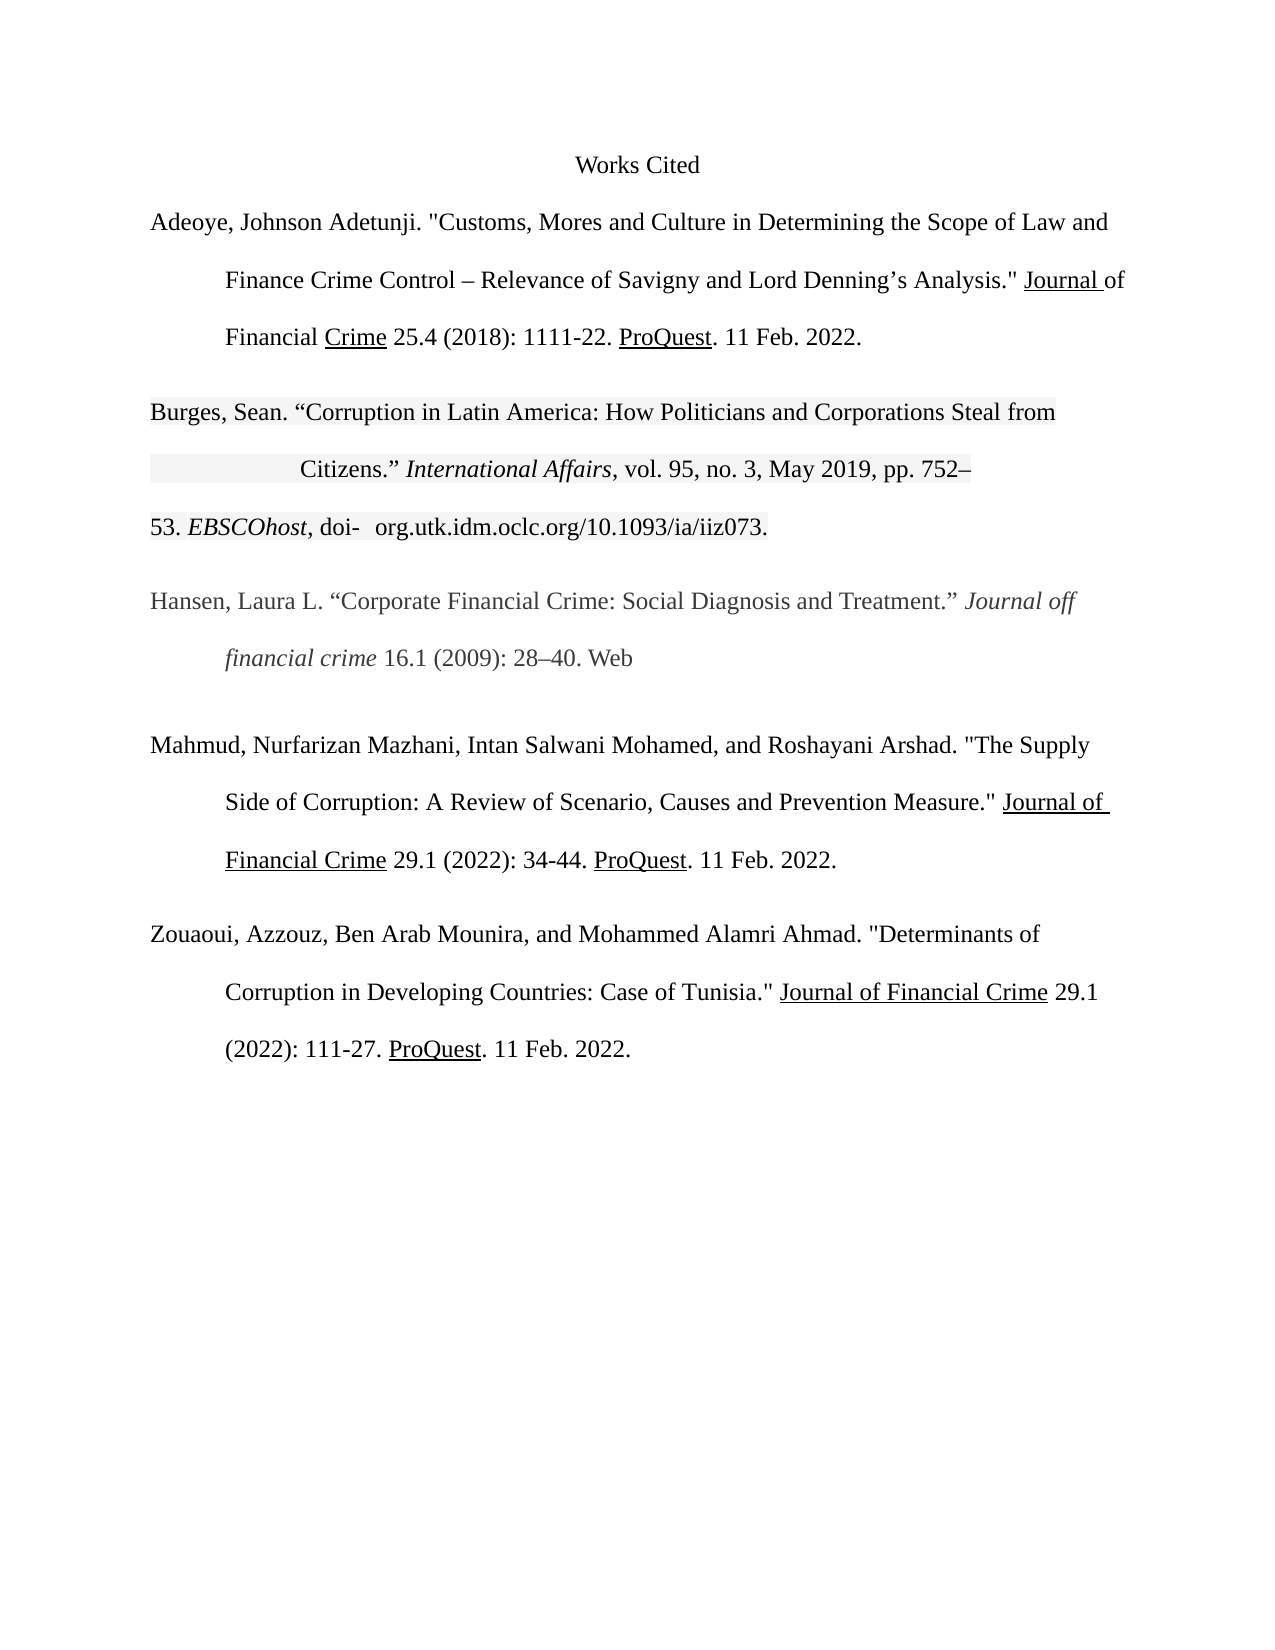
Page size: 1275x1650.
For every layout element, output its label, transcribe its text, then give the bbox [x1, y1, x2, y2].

text Zouaoui, Azzouz, Ben Arab Mounira, and Mohammed Alamri Ahmad. "Determinants of Corruption in Developing Countries: Case of Tunisia." Journal of Financial Crime 29.1 (2022): 111-27. ProQuest. 11 Feb. 2022. [150, 919, 1125, 1063]
text Adeoye, Johnson Adetunji. "Customs, Mores and Culture in Determining the Scope of Law and Finance Crime Control – Relevance of Savigny and Lord Denning’s Analysis." Journal of Financial Crime 25.4 (2018): 1111-22. ProQuest. 11 Feb. 2022. [150, 207, 1125, 265]
subtitle Works Cited [150, 150, 1125, 179]
text Mahmud, Nurfarizan Mazhani, Intan Salwani Mohamed, and Roshayani Arshad. "The Supply Side of Corruption: A Review of Scenario, Causes and Prevention Measure." Journal of Financial Crime 29.1 (2022): 34-44. ProQuest. 11 Feb. 2022. [150, 730, 1125, 874]
text Burges, Sean. “Corruption in Latin America: How Politicians and Corporations Steal from Citizens.” International Affairs, vol. 95, no. 3, May 2019, pp. 752–53. EBSCOhost, doi- org.utk.idm.oclc.org/10.1093/ia/iiz073. [150, 397, 1125, 540]
subtitle Hansen, Laura L. “Corporate Financial Crime: Social Diagnosis and Treatment.” Journal off financial crime 16.1 (2009): 28–40. Web [150, 586, 1125, 672]
text Adeoye, Johnson Adetunji. "Customs, Mores and Culture in Determining the Scope of Law and Finance Crime Control – Relevance of Savigny and Lord Denning’s Analysis." Journal of Financial Crime 25.4 (2018): 1111-22. ProQuest. 11 Feb. 2022. [150, 294, 1125, 351]
